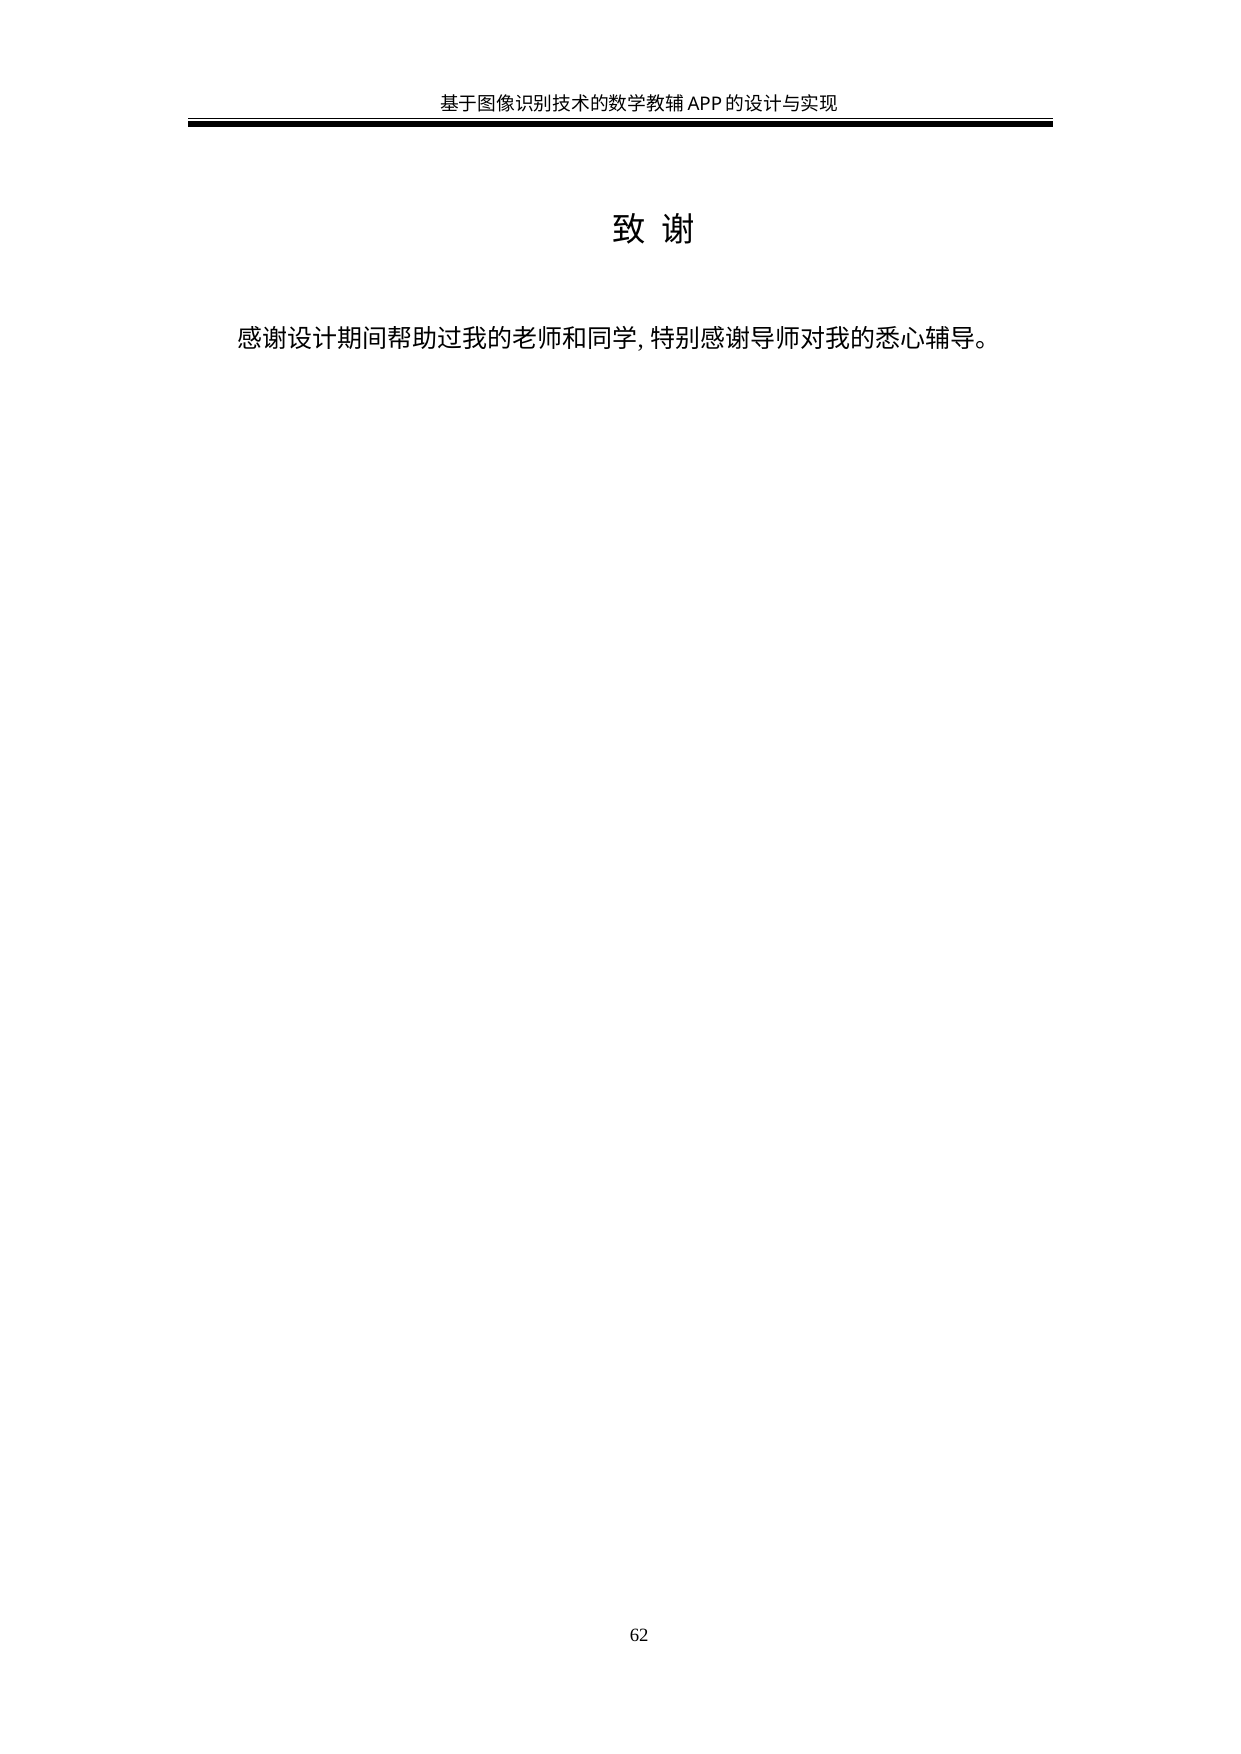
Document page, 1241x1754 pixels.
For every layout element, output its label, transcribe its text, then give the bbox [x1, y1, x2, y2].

subtitle 致 谢 [254, 194, 1053, 259]
text 感谢设计期间帮助过我的老师和同学, 特别感谢导师对我的悉心辅导。 [187, 304, 1053, 369]
